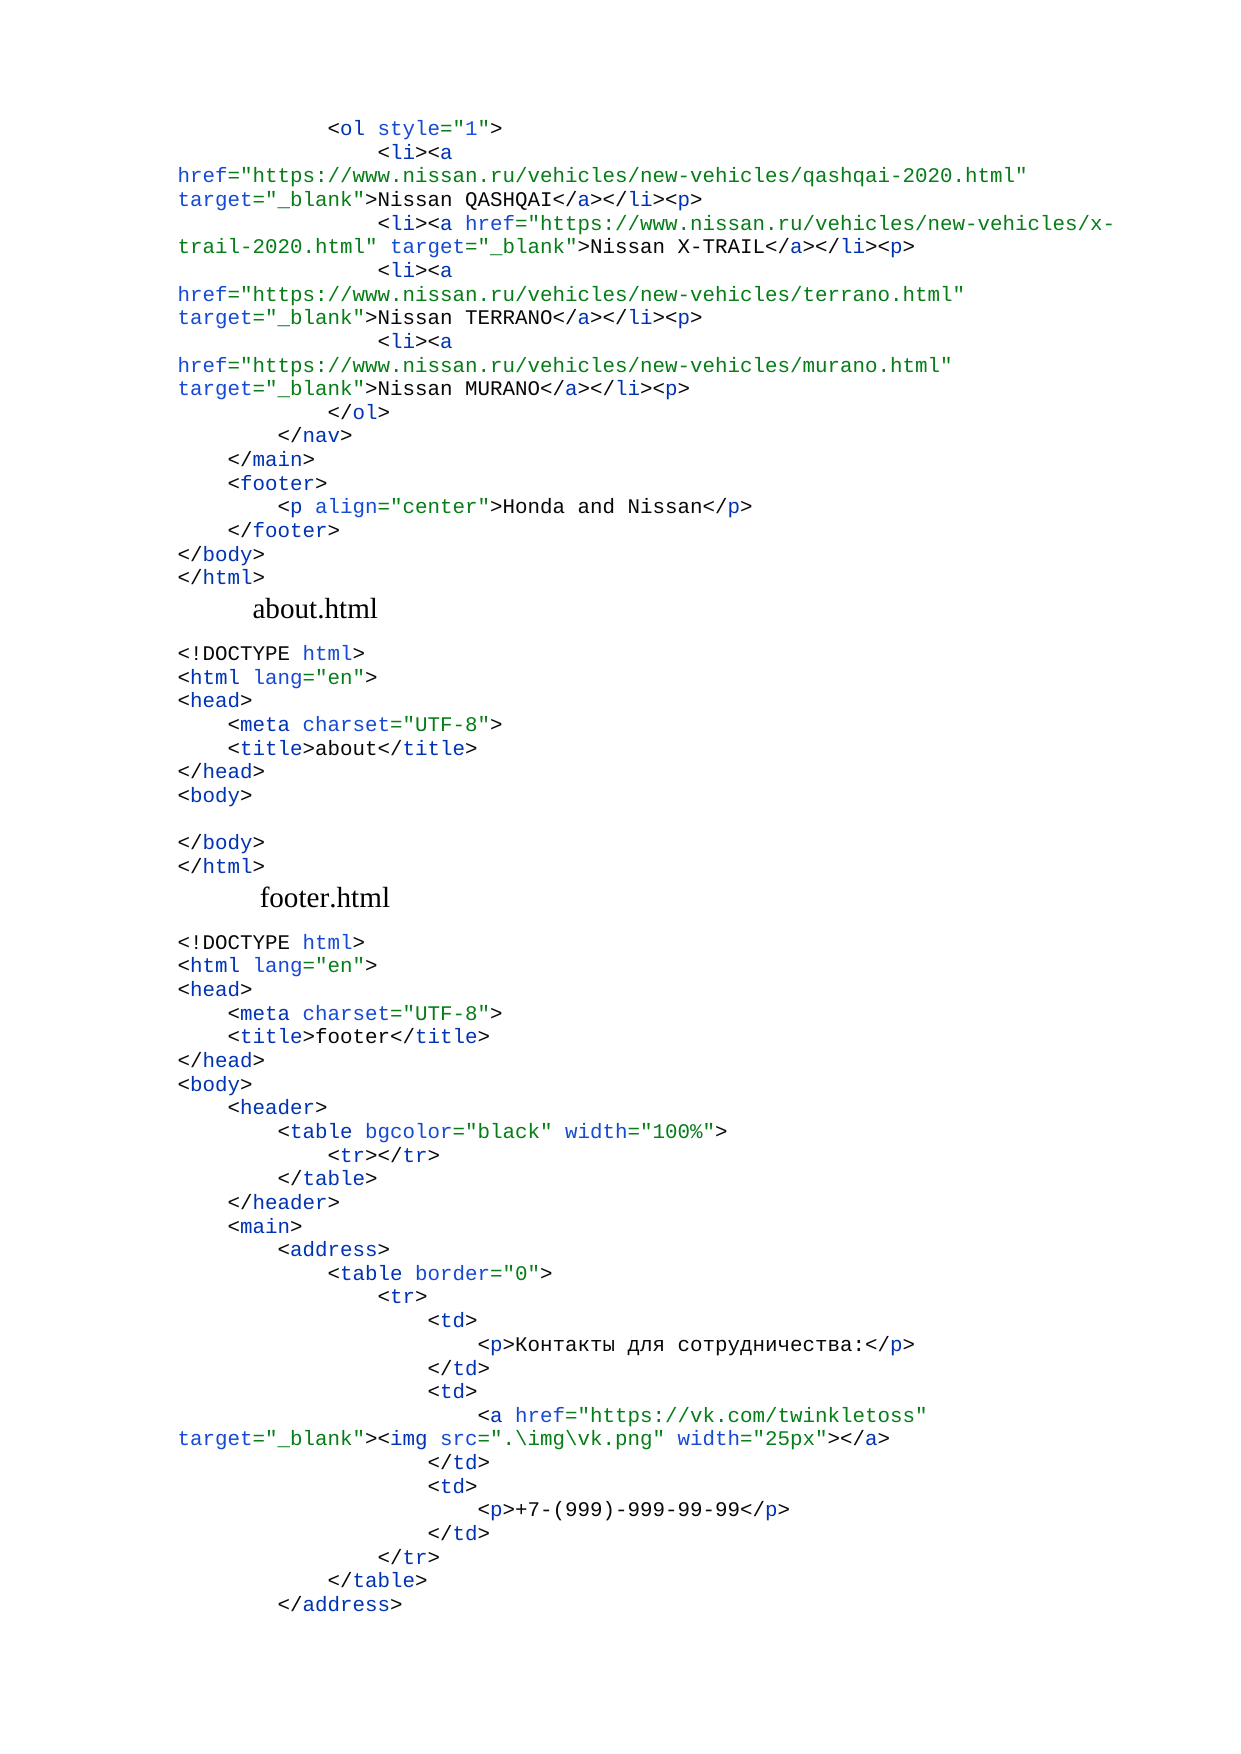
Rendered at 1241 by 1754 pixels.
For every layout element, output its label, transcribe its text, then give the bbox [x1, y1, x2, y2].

list about.html [252, 591, 1152, 624]
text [177, 118, 1152, 591]
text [177, 932, 1152, 1618]
list footer.html [252, 880, 1152, 913]
text <!DOCTYPE html> <html lang="en"> <head> <meta charset="UTF-8"> <title>about</title> </head> <body> </body> </html> [177, 643, 1152, 880]
